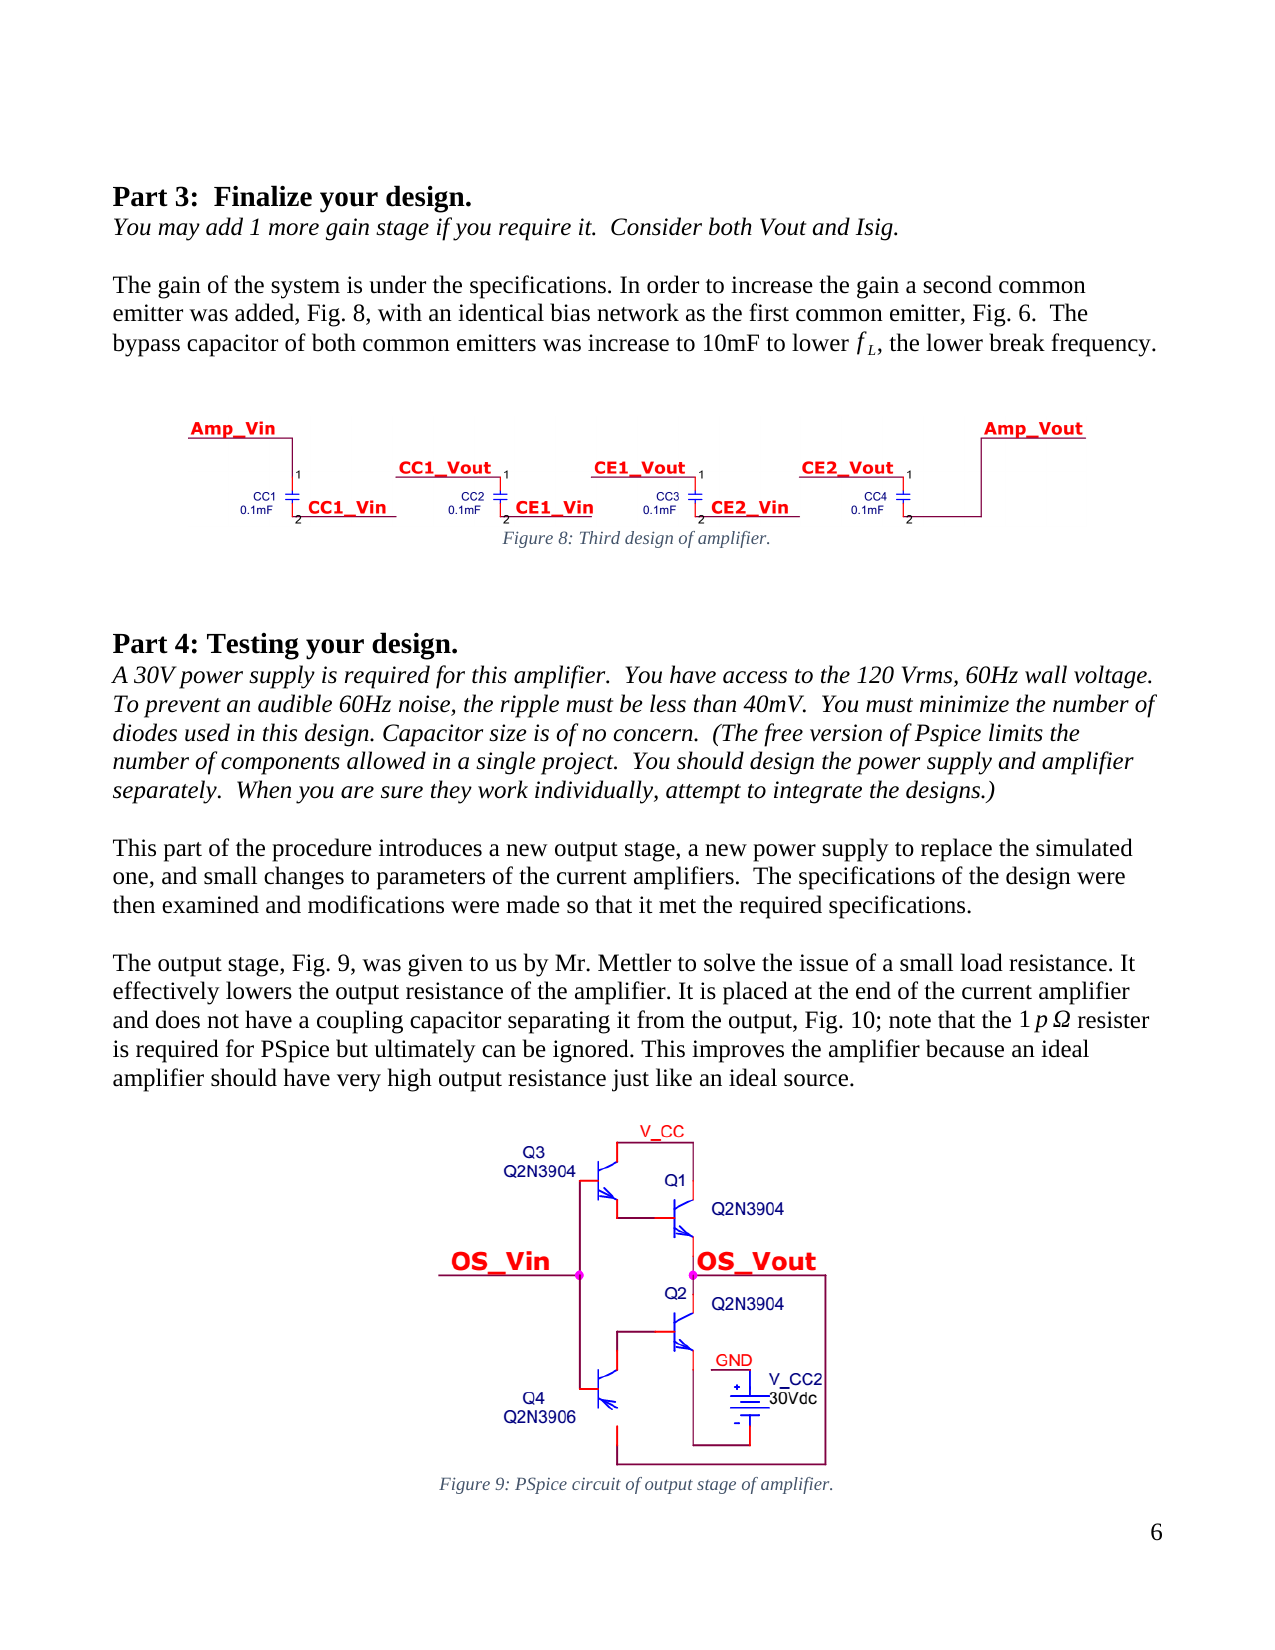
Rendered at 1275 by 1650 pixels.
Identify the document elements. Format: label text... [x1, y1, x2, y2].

subtitle Part 3: Finalize your design. [112, 179, 1162, 212]
subtitle Part 4: Testing your design. [112, 627, 1162, 660]
text You may add 1 more gain stage if you require it. Consider both Vout and Isig. [112, 212, 1162, 241]
text This part of the procedure introduces a new output stage, a new power supply to replace the simulated one, and small changes to parameters of the current amplifiers. The specifications of the design were then examined and modifications were made so that it met the required specifications. [112, 833, 1162, 919]
text A 30V power supply is required for this amplifier. You have access to the 120 Vrms, 60Hz wall voltage. To prevent an audible 60Hz noise, the ripple must be less than 40mV. You must minimize the number of diodes used in this design. Capacitor size is of no concern. (The free version of Pspice limits the number of components allowed in a single project. You should design the power supply and amplifier separately. When you are sure they work individually, attempt to integrate the designs.) [112, 660, 1162, 804]
picture [188, 416, 1087, 527]
text The output stage, Fig. 9, was given to us by Mr. Mettler to solve the issue of a small load resistance. It effectively lowers the output resistance of the amplifier. It is placed at the end of the current amplifier and does not have a coupling capacitor separating it from the output, Fig. 10; note that the resister is required for PSpice but ultimately can be ignored. This improves the amplifier because an ideal amplifier should have very high output resistance just like an ideal source. [112, 948, 1162, 1091]
picture [438, 1120, 837, 1473]
text The gain of the system is under the specifications. In order to increase the gain a second common emitter was added, Fig. 8, with an identical bias network as the first common emitter, Fig. 6. The bypass capacitor of both common emitters was increase to 10mF to lower , the lower break frequency. [112, 270, 1162, 359]
